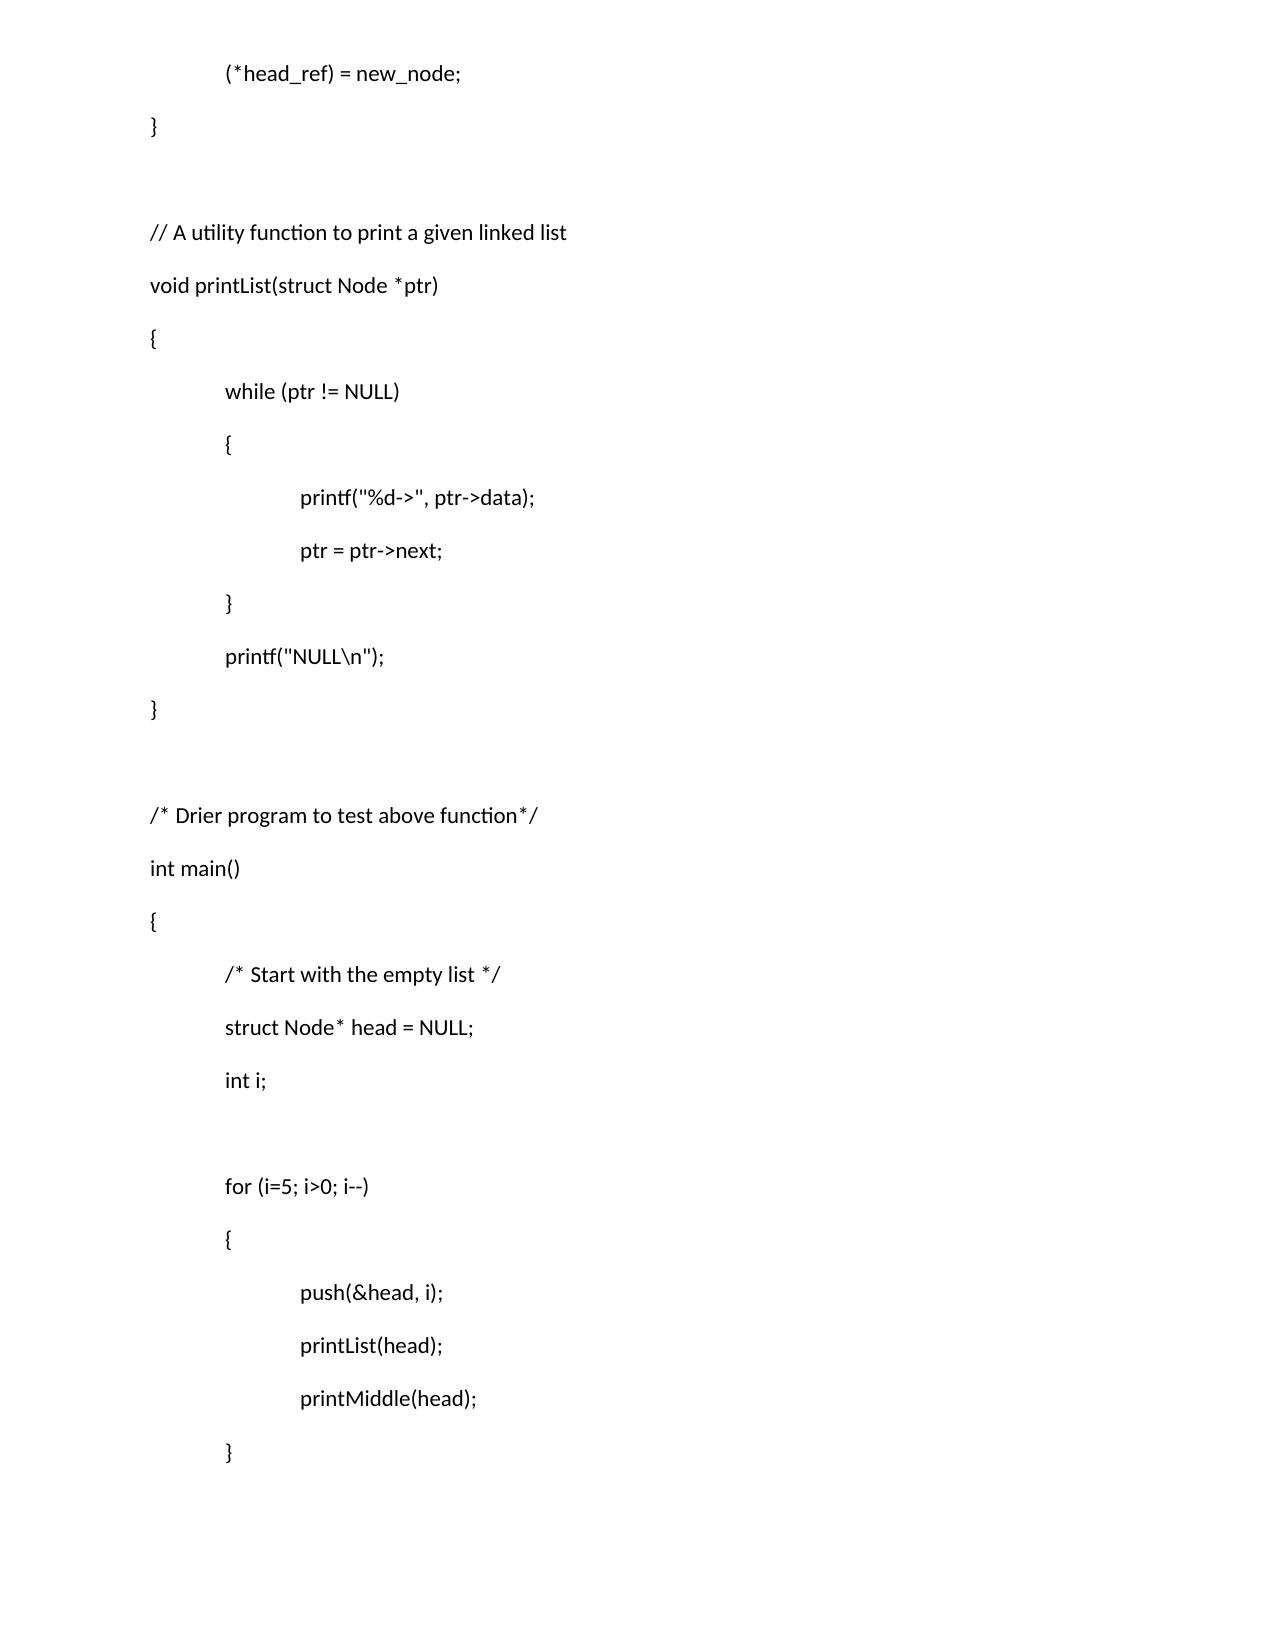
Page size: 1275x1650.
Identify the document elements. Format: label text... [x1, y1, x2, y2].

text int i; [150, 1066, 1125, 1094]
text /* Start with the empty list */ [150, 960, 1125, 988]
text printf("%d->", ptr->data); [150, 483, 1125, 511]
text printf("NULL\n"); [150, 642, 1125, 670]
text /* Drier program to test above function*/ [150, 801, 1125, 829]
text // A utility function to print a given linked list [150, 218, 1125, 246]
text ptr = ptr->next; [150, 536, 1125, 564]
text push(&head, i); [150, 1278, 1125, 1307]
text printList(head); [150, 1332, 1125, 1359]
text { [150, 430, 1125, 458]
text while (ptr != NULL) [150, 377, 1125, 405]
text for (i=5; i>0; i--) [150, 1172, 1125, 1201]
text } [150, 695, 1125, 723]
text } [150, 112, 1125, 140]
text } [150, 589, 1125, 617]
text (*head_ref) = new_node; [150, 59, 1125, 87]
text { [150, 907, 1125, 935]
text } [150, 1438, 1125, 1466]
text { [150, 1226, 1125, 1253]
text printMiddle(head); [150, 1384, 1125, 1413]
text struct Node* head = NULL; [150, 1013, 1125, 1041]
text void printList(struct Node *ptr) [150, 271, 1125, 299]
text { [150, 324, 1125, 352]
text int main() [150, 854, 1125, 882]
